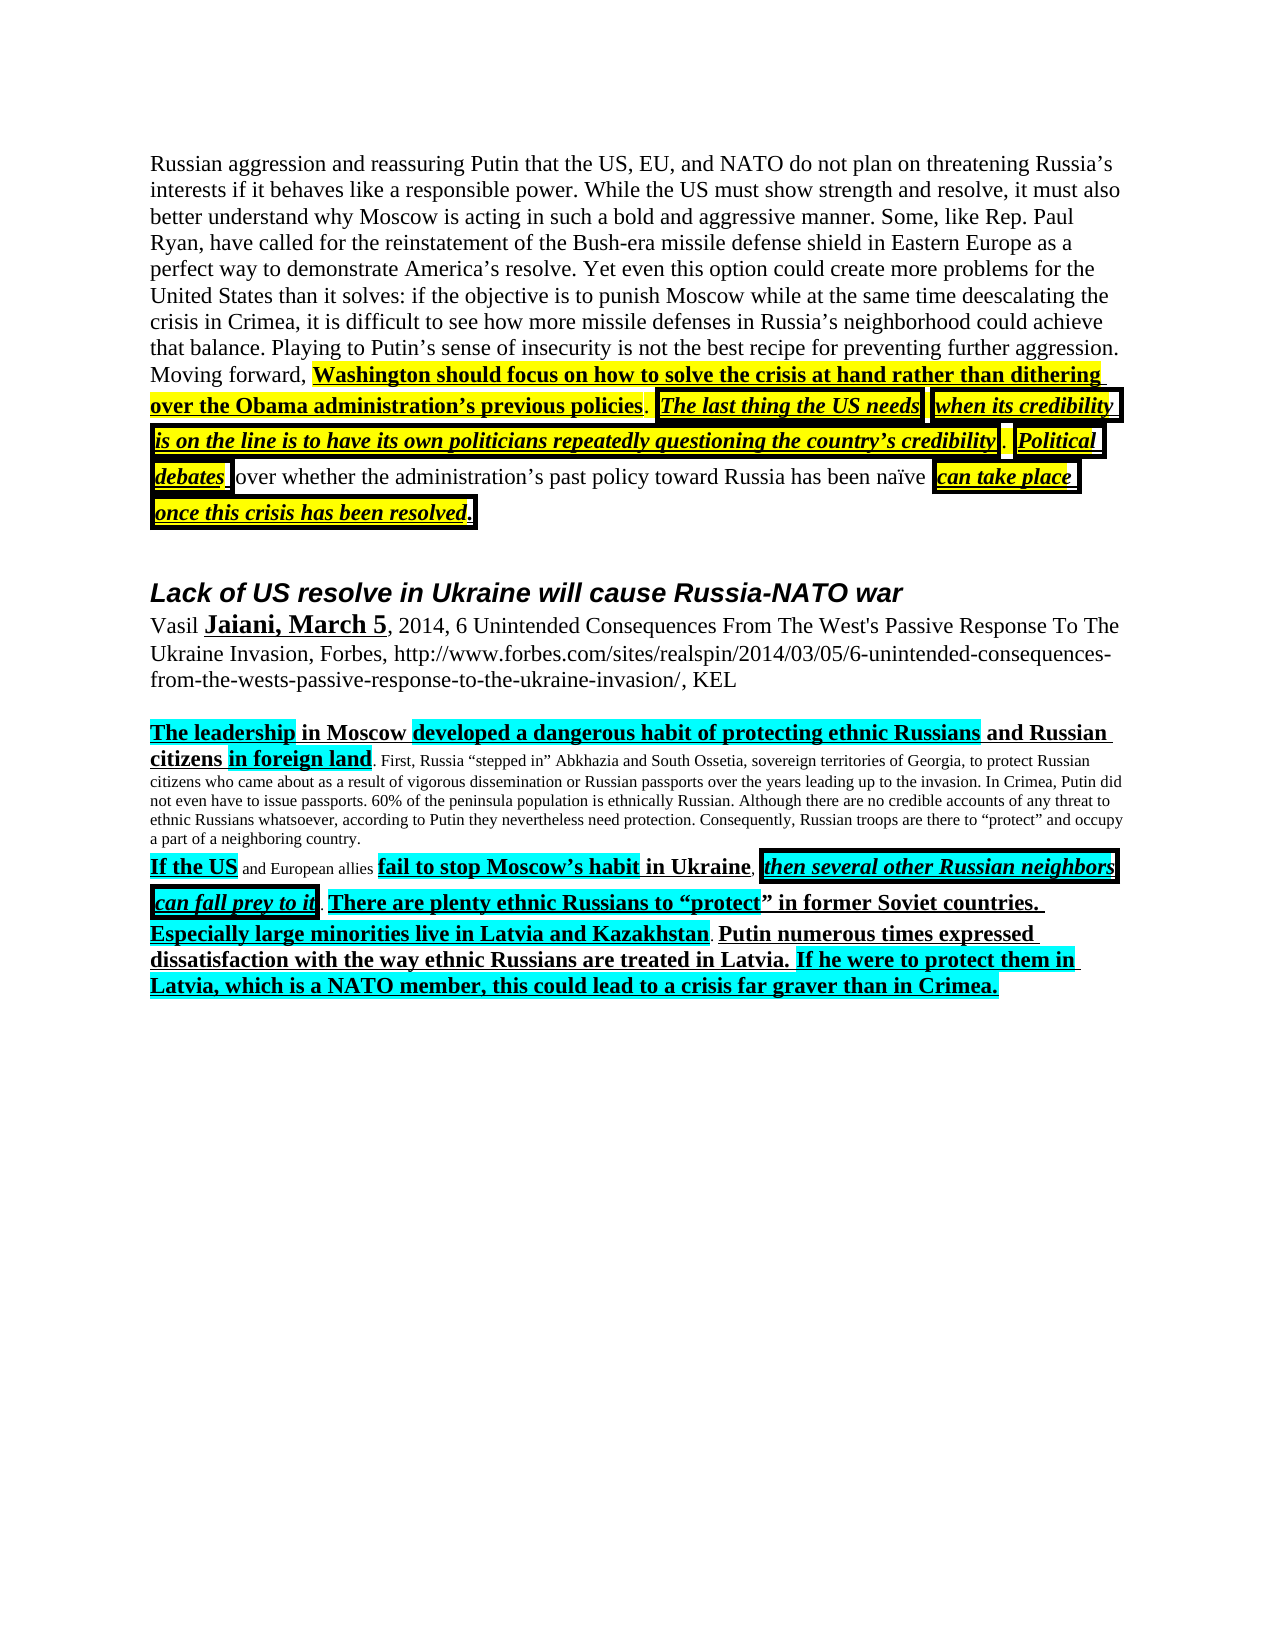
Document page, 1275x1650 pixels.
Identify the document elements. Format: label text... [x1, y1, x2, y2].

text Vasil Jaiani, March 5, 2014, 6 Unintended Consequences From The West's Passive Response To The Ukraine Invasion, Forbes, http://www.forbes.com/sites/realspin/2014/03/05/6-unintended-consequences-from-the-wests-passive-response-to-the-ukraine-invasion/, KEL [150, 608, 1125, 692]
text If the US and European allies fail to stop Moscow’s habit in Ukraine, then several other Russian neighbors can fall prey to it. There are plenty ethnic Russians to “protect” in former Soviet countries. Especially large minorities live in Latvia and Kazakhstan. Putin numerous times expressed dissatisfaction with the way ethnic Russians are treated in Latvia. If he were to protect them in Latvia, which is a NATO member, this could lead to a crisis far graver than in Crimea. [150, 848, 1125, 999]
text The leadership in Moscow developed a dangerous habit of protecting ethnic Russians and Russian citizens in foreign land. First, Russia “stepped in” Abkhazia and South Ossetia, sovereign territories of Georgia, to protect Russian citizens who came about as a result of vigorous dissemination or Russian passports over the years leading up to the invasion. In Crimea, Putin did not even have to issue passports. 60% of the peninsula population is ethnically Russian. Although there are no credible accounts of any threat to ethnic Russians whatsoever, according to Putin they nevertheless need protection. Consequently, Russian troops are there to “protect” and occupy a part of a neighboring country. [150, 719, 1125, 848]
text Lack of US resolve in Ukraine will cause Russia-NATO war [150, 577, 1125, 608]
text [150, 150, 1125, 530]
